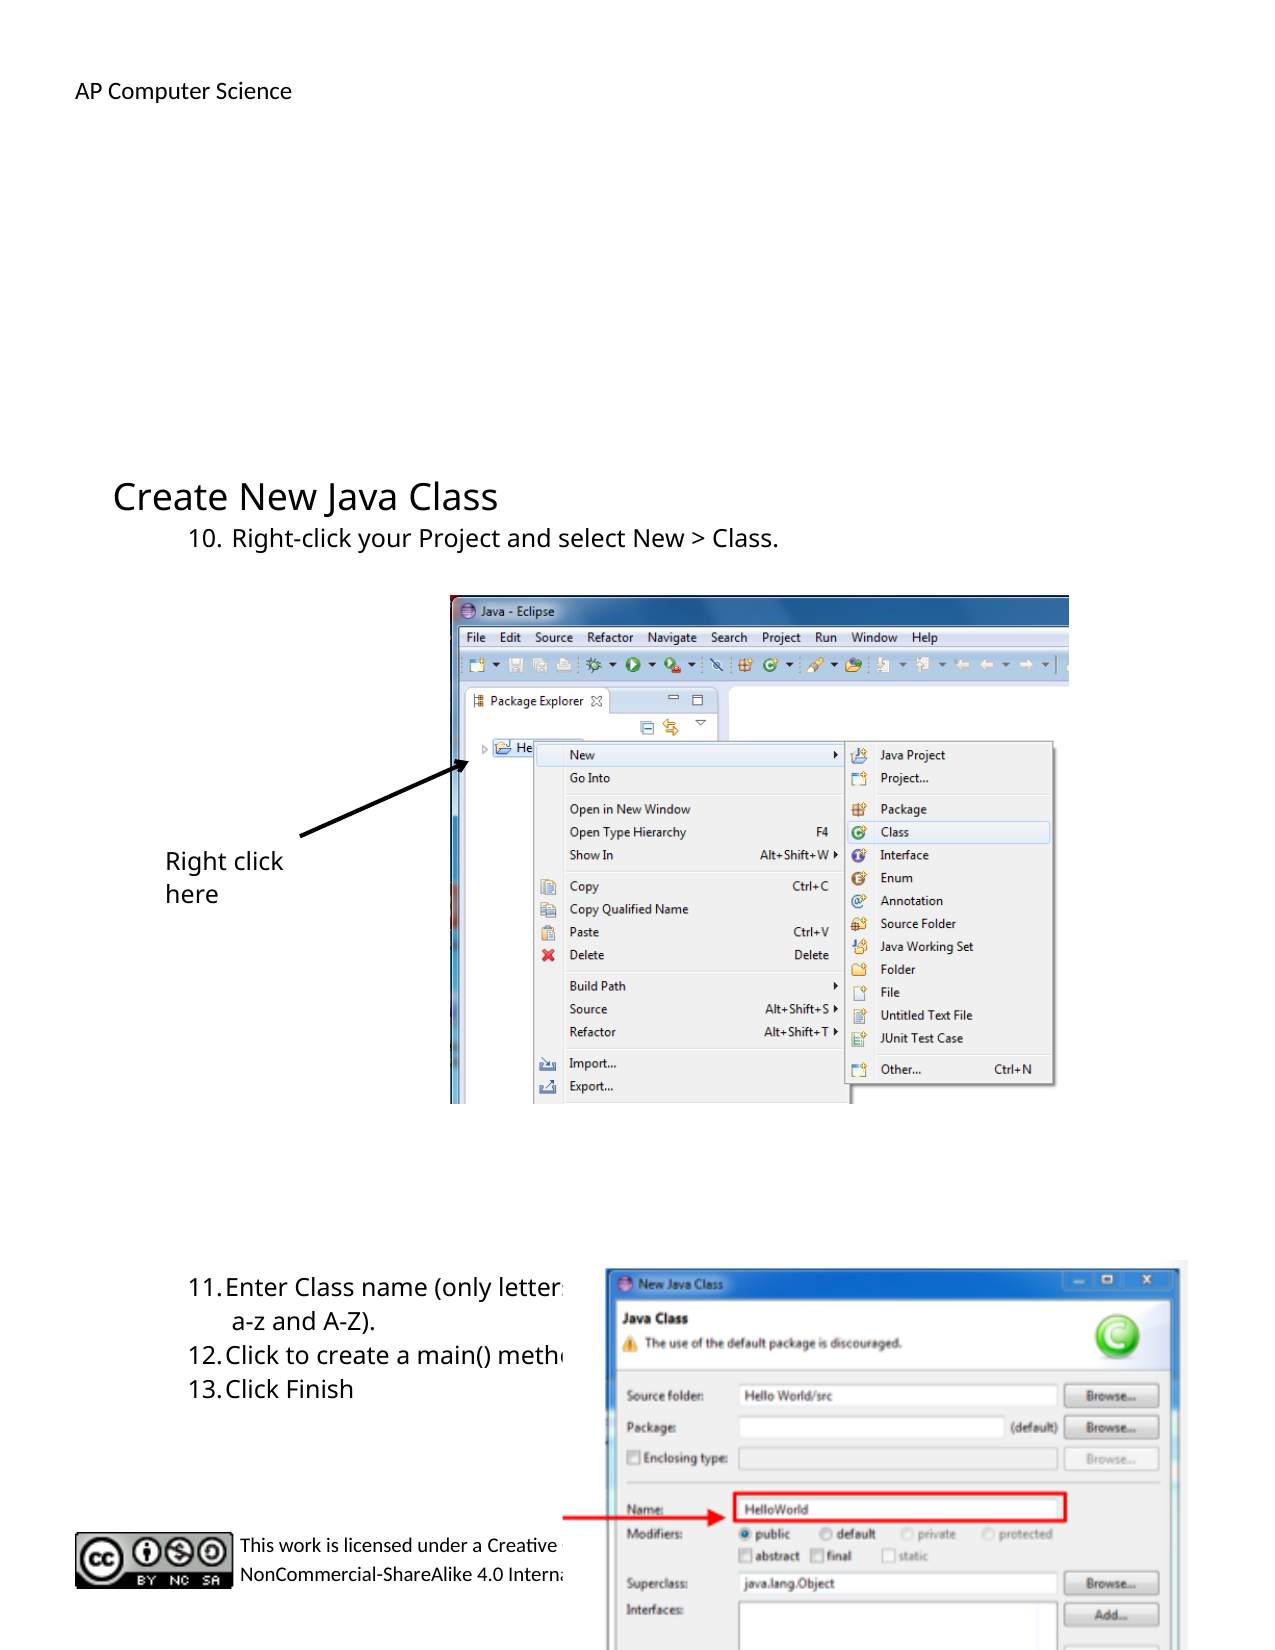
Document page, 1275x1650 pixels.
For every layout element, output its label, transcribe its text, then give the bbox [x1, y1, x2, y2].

picture [450, 595, 1069, 1104]
list Click Finish [187, 1371, 562, 1406]
picture [562, 1260, 1188, 1650]
list Enter Class name (only letters [187, 1269, 562, 1303]
text Create New Java Class [112, 470, 1162, 521]
list Click to create a main() method [187, 1337, 562, 1371]
picture [75, 1532, 234, 1589]
text a-z and A-Z). [225, 1303, 562, 1337]
list Right-click your Project and select New > Class. [187, 521, 1162, 555]
